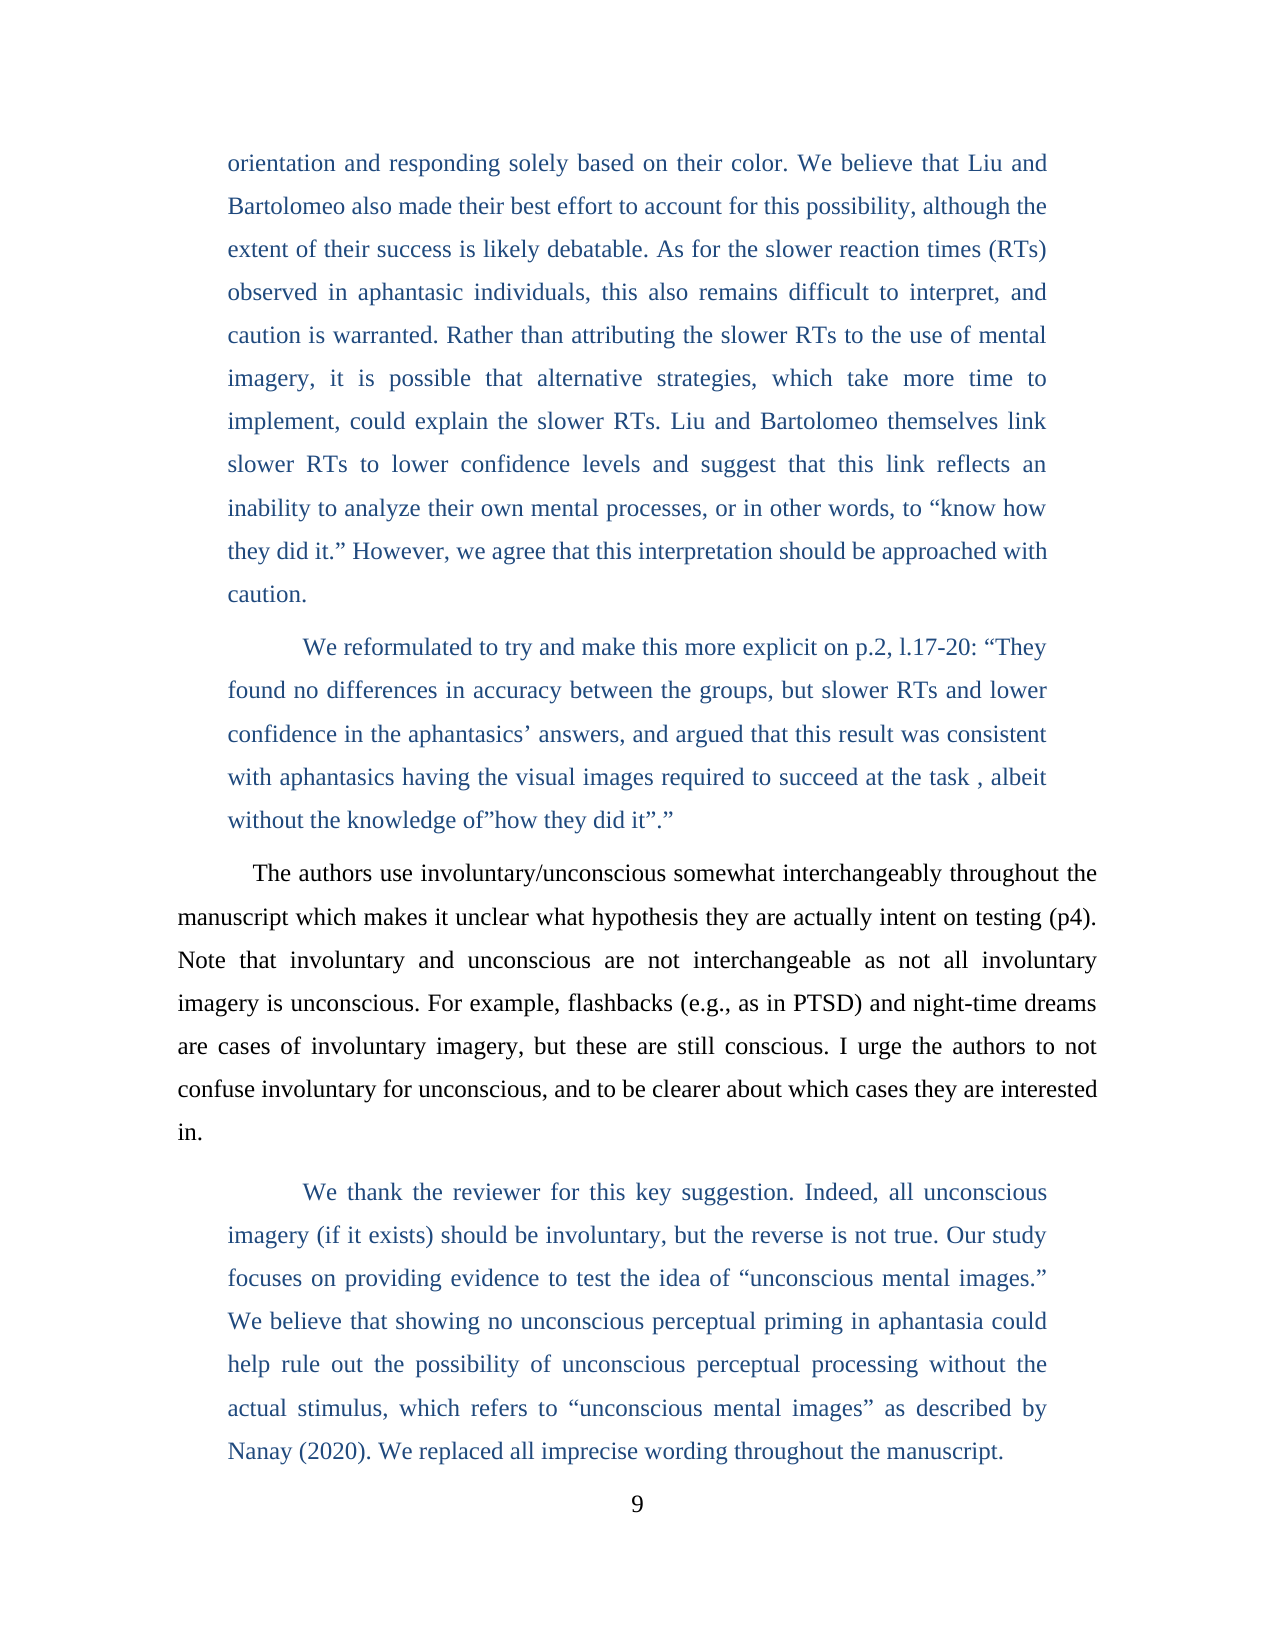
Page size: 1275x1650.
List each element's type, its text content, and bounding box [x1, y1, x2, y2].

text We thank the reviewer for this key suggestion. Indeed, all unconscious imagery (if it exists) should be involuntary, but the reverse is not true. Our study focuses on providing evidence to test the idea of “unconscious mental images.” We believe that showing no unconscious perceptual priming in aphantasia could help rule out the possibility of unconscious perceptual processing without the actual stimulus, which refers to “unconscious mental images” as described by Nanay (2020). We replaced all imprecise wording throughout the manuscript. [227, 1177, 1048, 1464]
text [227, 148, 1048, 608]
text The authors use involuntary/unconscious somewhat interchangeably throughout the manuscript which makes it unclear what hypothesis they are actually intent on testing (p4). Note that involuntary and unconscious are not interchangeable as not all involuntary imagery is unconscious. For example, flashbacks (e.g., as in PTSD) and night-time dreams are cases of involuntary imagery, but these are still conscious. I urge the authors to not confuse involuntary for unconscious, and to be clearer about which cases they are interested in. [177, 858, 1098, 1146]
text We reformulated to try and make this more explicit on p.2, l.17-20: “They found no differences in accuracy between the groups, but slower RTs and lower confidence in the aphantasics’ answers, and argued that this result was consistent with aphantasics having the visual images required to succeed at the task , albeit without the knowledge of”how they did it”.” [227, 632, 1048, 834]
